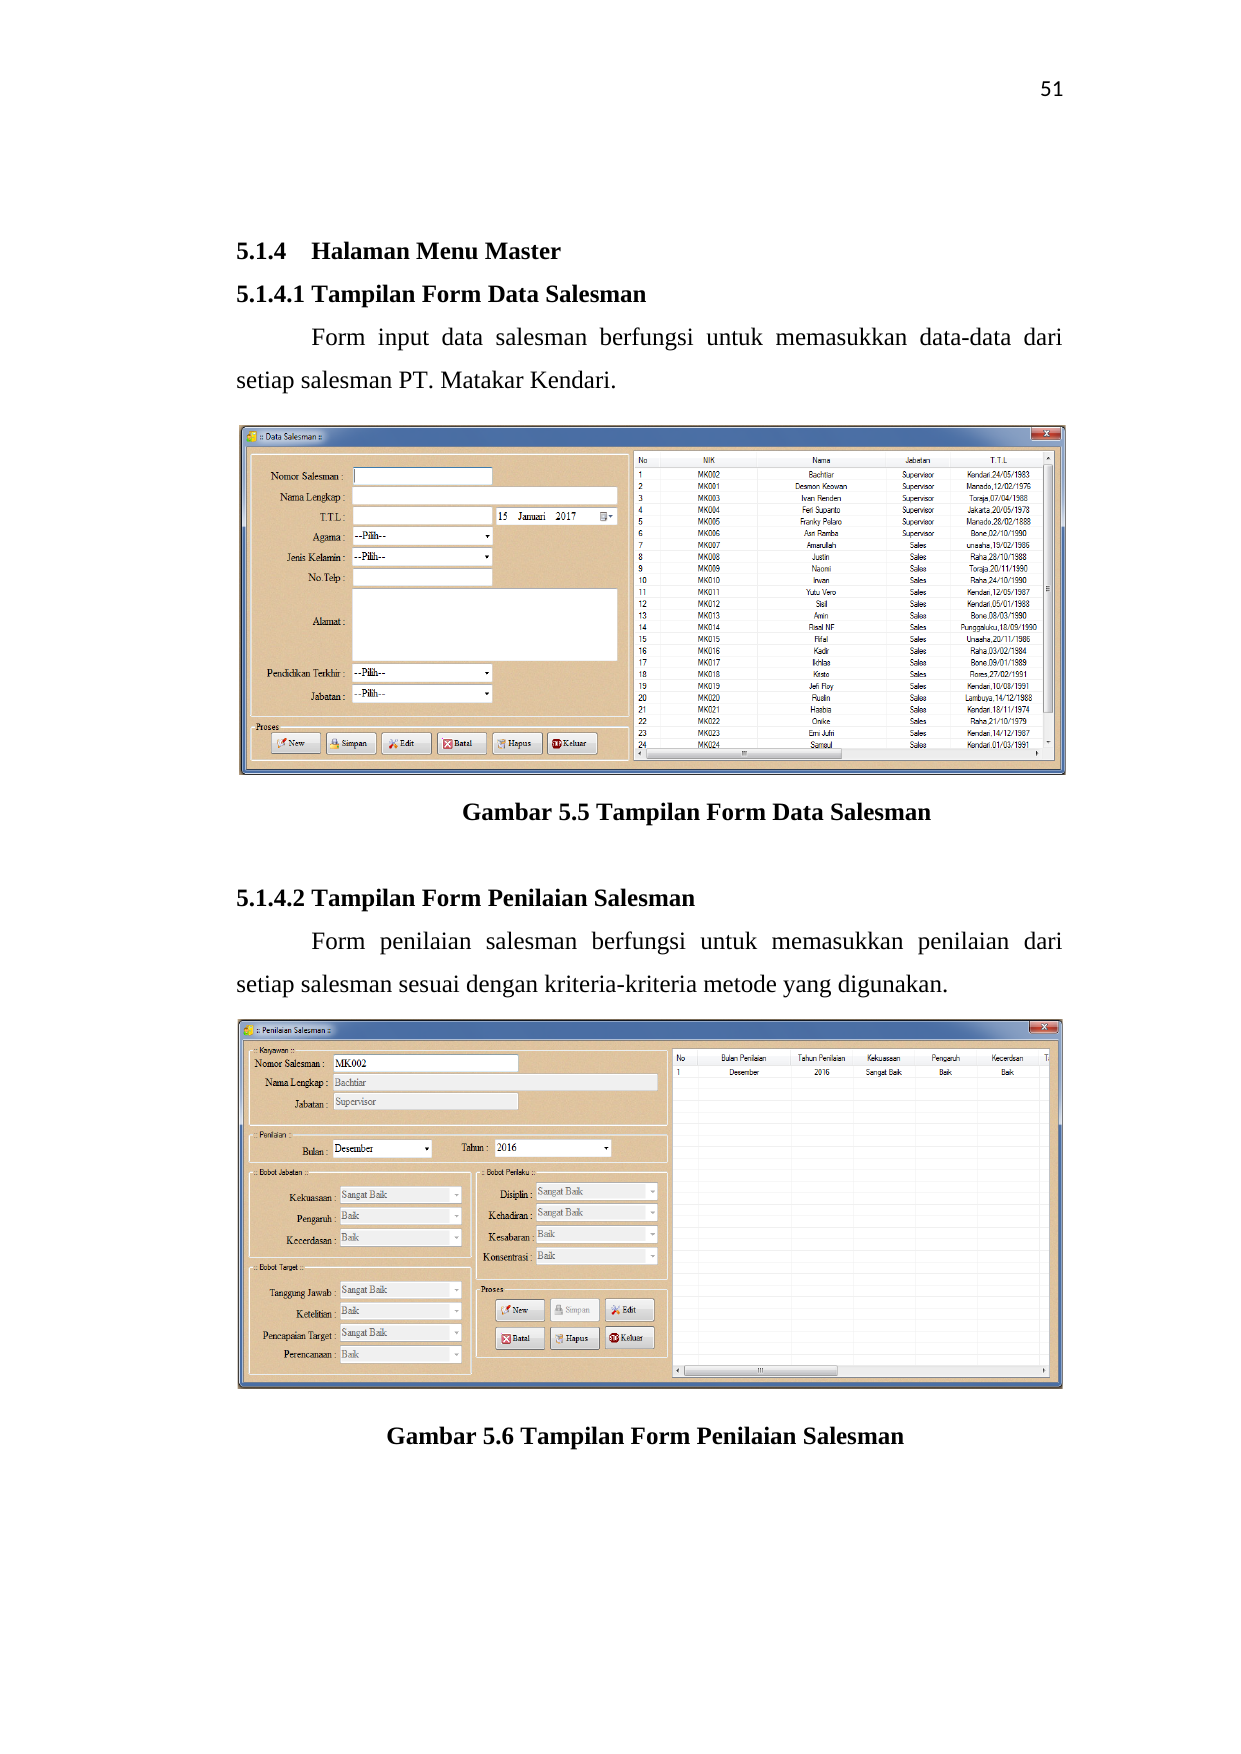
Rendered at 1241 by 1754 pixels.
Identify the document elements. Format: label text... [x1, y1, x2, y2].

list Halaman Menu Master [236, 236, 1063, 265]
text Form input data salesman berfungsi untuk memasukkan data-data dari setiap salesman PT. Matakar Kendari. [236, 322, 1063, 394]
list Gambar 5.5 Tampilan Form Data Salesman [330, 797, 1063, 826]
list Tampilan Form Penilaian Salesman [236, 883, 1063, 912]
picture [237, 1019, 1063, 1389]
list Tampilan Form Data Salesman [236, 279, 1063, 308]
picture [239, 425, 1066, 775]
text Form penilaian salesman berfungsi untuk memasukkan penilaian dari setiap salesman sesuai dengan kriteria-kriteria metode yang digunakan. [236, 926, 1063, 998]
list Gambar 5.6 Tampilan Form Penilaian Salesman [330, 1421, 1063, 1450]
